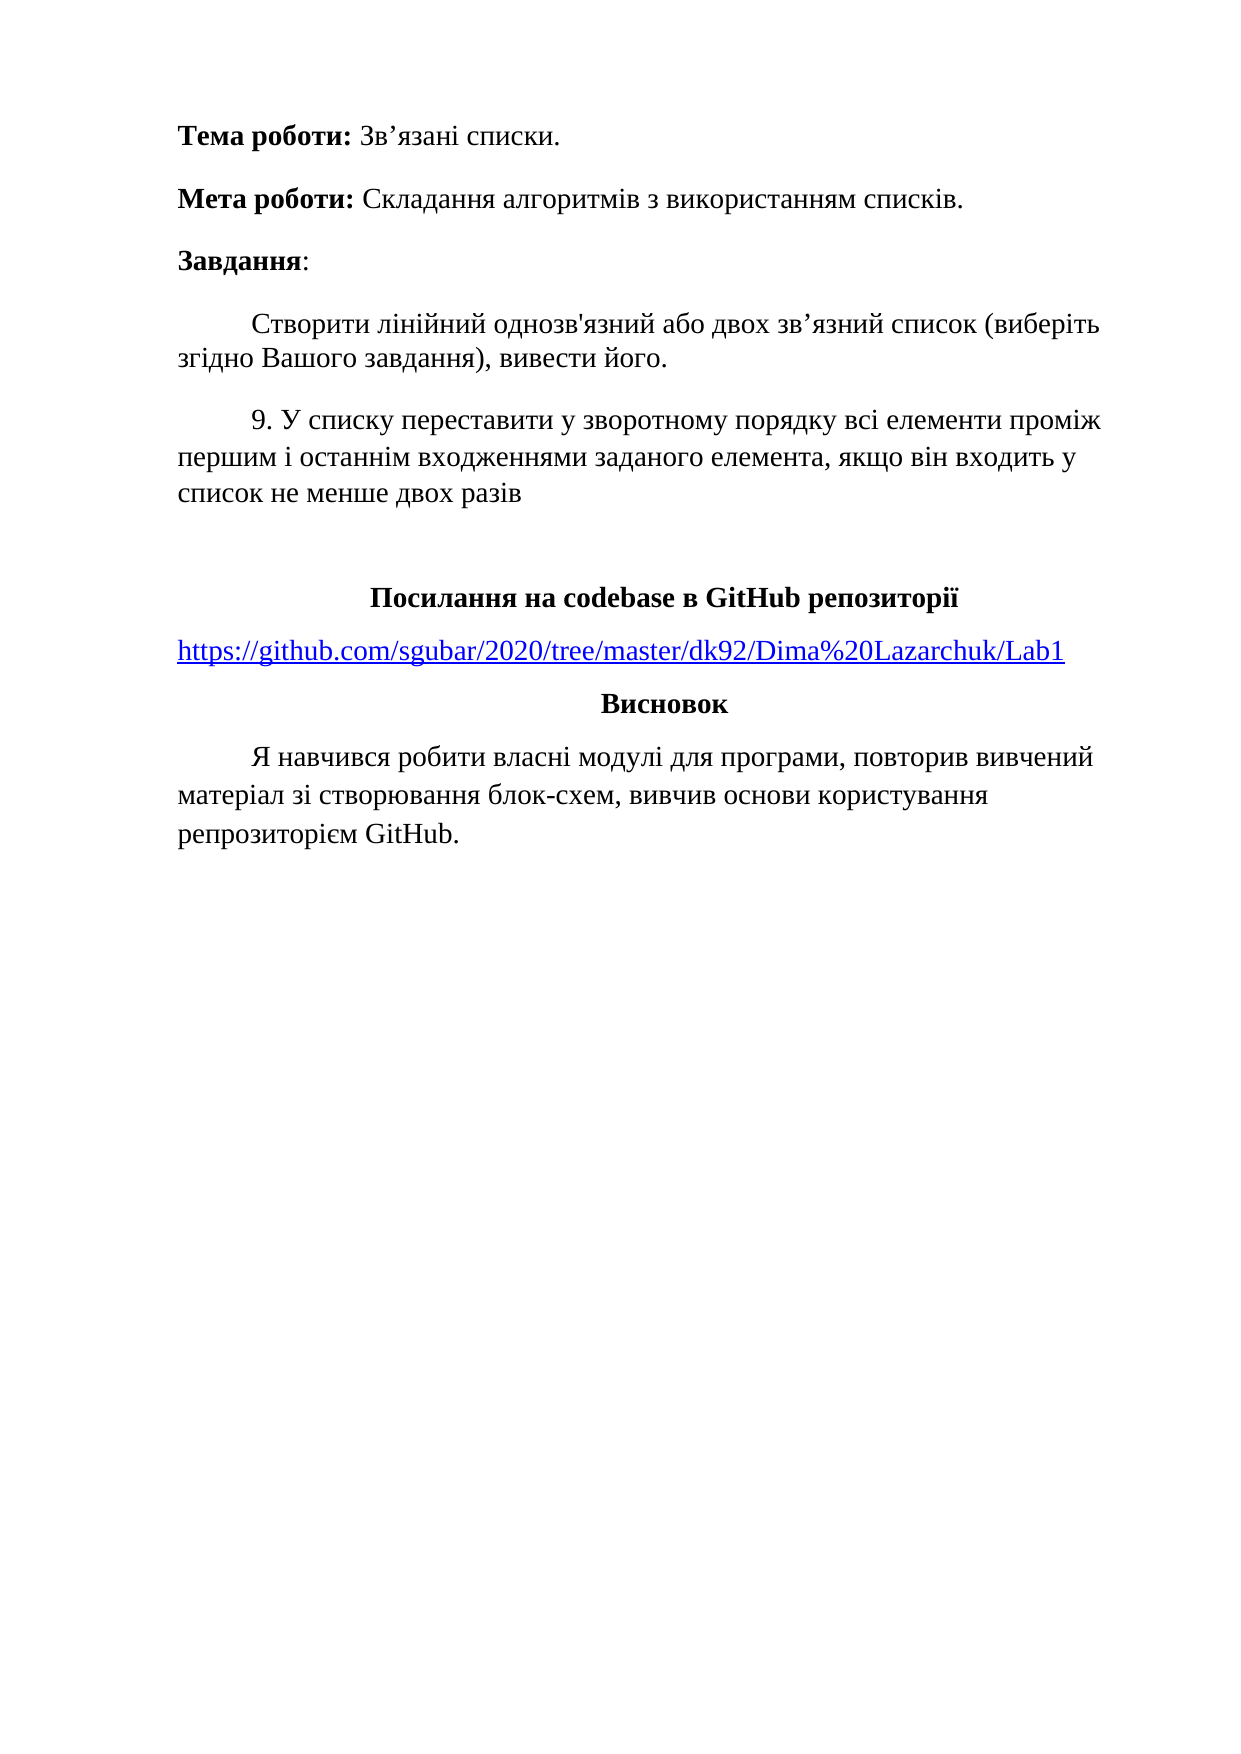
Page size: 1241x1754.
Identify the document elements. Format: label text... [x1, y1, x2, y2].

text Тема роботи: Зв’язані списки. [177, 118, 1152, 152]
text Висновок [177, 686, 1152, 719]
text Мета роботи: Складання алгоритмів з використанням списків. [177, 181, 1152, 214]
text Я навчився робити власні модулі для програми, повторив вивчений матеріал зі створювання блок-схем, вивчив основи користування репрозиторієм GitHub. [177, 739, 1152, 849]
text https://github.com/sgubar/2020/tree/master/dk92/Dima%20Lazarchuk/Lab1 [177, 633, 1152, 667]
text Створити лінійний однозв'язний або двох зв’язний список (виберіть згідно Вашого завдання), вивести його. [177, 306, 1152, 373]
text 9. У списку переставити у зворотному порядку всі елементи проміж першим і останнім входженнями заданого елемента, якщо він входить у список не менше двох разів [177, 402, 1152, 508]
text Завдання: [177, 243, 1152, 277]
text Посилання на codebase в GitHub репозиторії [177, 580, 1152, 614]
